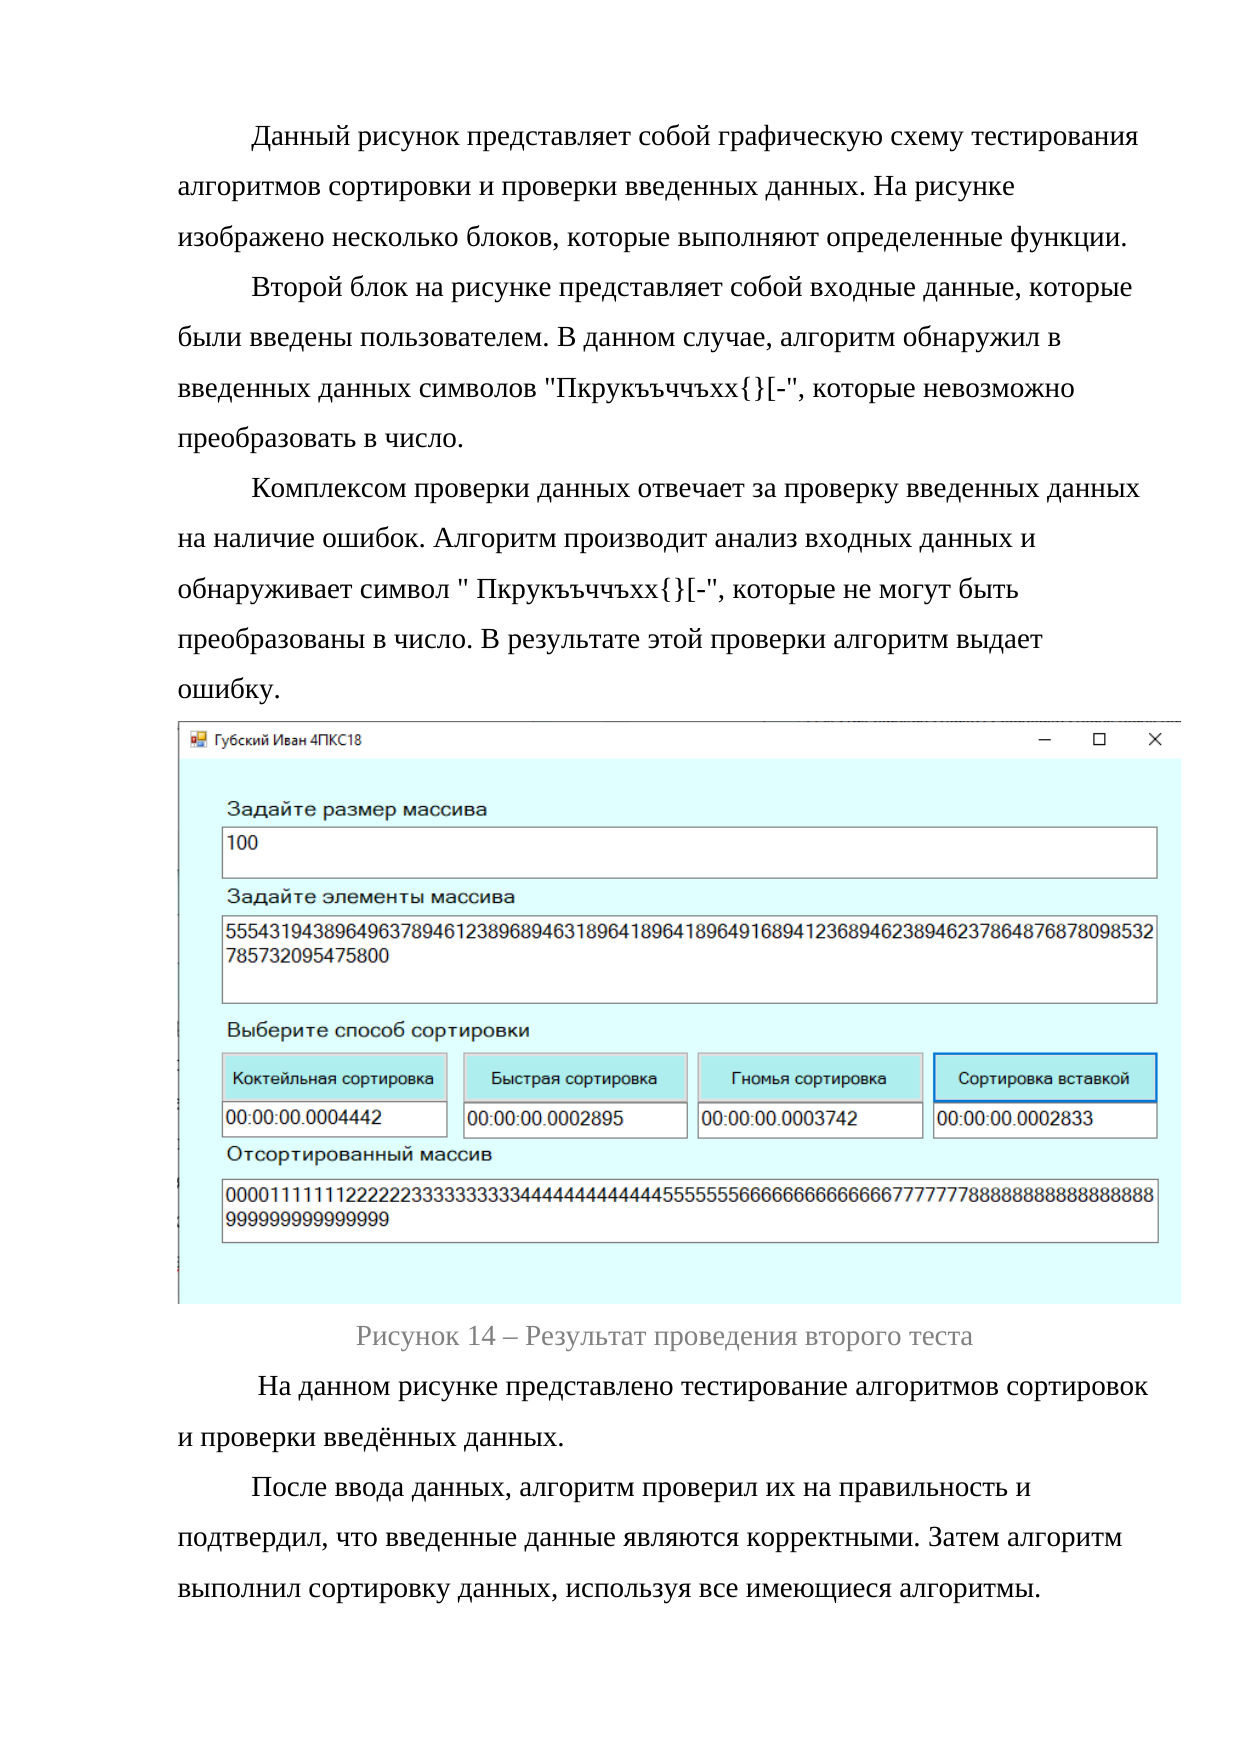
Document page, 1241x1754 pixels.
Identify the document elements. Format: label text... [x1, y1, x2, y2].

text Второй блок на рисунке представляет собой входные данные, которые были введены пользователем. В данном случае, алгоритм обнаружил в введенных данных символов "Пкрукъъччъxx{}[-", которые невозможно преобразовать в число. [177, 269, 1152, 453]
text Комплексом проверки данных отвечает за проверку введенных данных на наличие ошибок. Алгоритм производит анализ входных данных и обнаруживает символ " Пкрукъъччъxx{}[-", которые не могут быть преобразованы в число. В результате этой проверки алгоритм выдает ошибку. [177, 470, 1152, 705]
text Рисунок 14 – Результат проведения второго теста [177, 1318, 1152, 1352]
text На данном рисунке представлено тестирование алгоритмов сортировок и проверки введённых данных. [177, 1368, 1152, 1452]
picture [177, 721, 1182, 1304]
text После ввода данных, алгоритм проверил их на правильность и подтвердил, что введенные данные являются корректными. Затем алгоритм выполнил сортировку данных, используя все имеющиеся алгоритмы. [177, 1469, 1152, 1603]
text Данный рисунок представляет собой графическую схему тестирования алгоритмов сортировки и проверки введенных данных. На рисунке изображено несколько блоков, которые выполняют определенные функции. [177, 118, 1152, 252]
